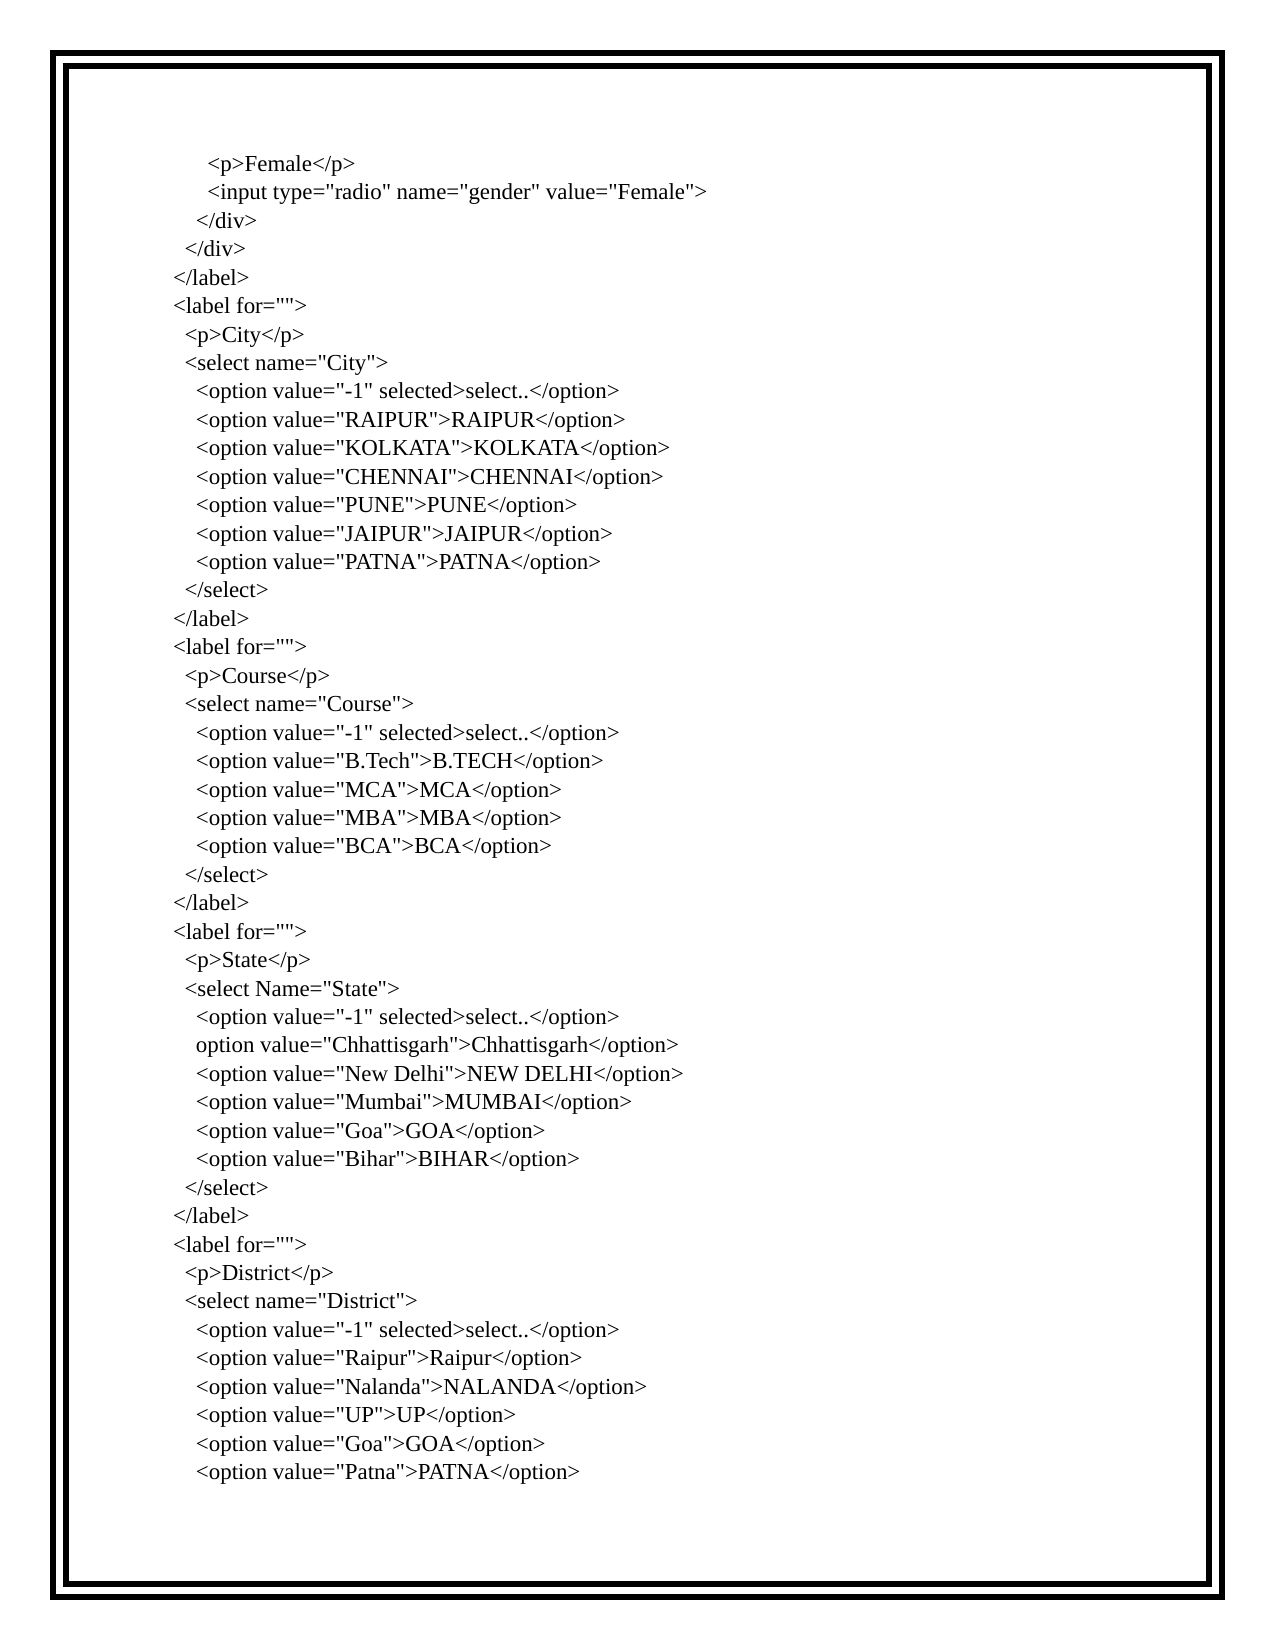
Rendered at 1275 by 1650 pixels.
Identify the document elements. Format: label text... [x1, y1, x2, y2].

text </label> [150, 1202, 1125, 1228]
text <select name="Course"> [150, 690, 1125, 717]
text <select name="City"> [150, 349, 1125, 375]
text <option value="MCA">MCA</option> [150, 776, 1125, 802]
text <p>District</p> [150, 1259, 1125, 1285]
text </select> [150, 861, 1125, 887]
text <p>Course</p> [150, 662, 1125, 688]
text <option value="PUNE">PUNE</option> [150, 491, 1125, 518]
text </label> [150, 605, 1125, 631]
text option value="Chhattisgarh">Chhattisgarh</option> [150, 1032, 1125, 1058]
text <p>Female</p> [150, 150, 1125, 176]
text <option value="Mumbai">MUMBAI</option> [150, 1088, 1125, 1115]
text <select Name="State"> [150, 975, 1125, 1001]
text </select> [150, 1174, 1125, 1200]
text <option value="B.Tech">B.TECH</option> [150, 747, 1125, 773]
text <option value="New Delhi">NEW DELHI</option> [150, 1060, 1125, 1086]
text <option value="-1" selected>select..</option> [150, 1003, 1125, 1029]
text <option value="-1" selected>select..</option> [150, 1316, 1125, 1342]
text <option value="-1" selected>select..</option> [150, 377, 1125, 404]
text <option value="RAIPUR">RAIPUR</option> [150, 406, 1125, 432]
text <input type="radio" name="gender" value="Female"> [150, 178, 1125, 205]
text <option value="KOLKATA">KOLKATA</option> [150, 434, 1125, 461]
text </label> [150, 264, 1125, 290]
text <option value="Bihar">BIHAR</option> [150, 1145, 1125, 1172]
text <label for=""> [150, 633, 1125, 660]
text <option value="JAIPUR">JAIPUR</option> [150, 520, 1125, 546]
text <option value="Patna">PATNA</option> [150, 1458, 1125, 1484]
text </label> [150, 889, 1125, 916]
text <option value="BCA">BCA</option> [150, 832, 1125, 859]
text <option value="PATNA">PATNA</option> [150, 548, 1125, 574]
text <label for=""> [150, 1231, 1125, 1257]
text <option value="MBA">MBA</option> [150, 804, 1125, 830]
text <p>City</p> [150, 321, 1125, 347]
text <option value="CHENNAI">CHENNAI</option> [150, 463, 1125, 489]
text <select name="District"> [150, 1287, 1125, 1314]
text <label for=""> [150, 918, 1125, 944]
text <option value="Nalanda">NALANDA</option> [150, 1373, 1125, 1399]
text <p>State</p> [150, 946, 1125, 973]
text </select> [150, 577, 1125, 603]
text <option value="-1" selected>select..</option> [150, 719, 1125, 745]
text <option value="Goa">GOA</option> [150, 1430, 1125, 1456]
text <option value="UP">UP</option> [150, 1401, 1125, 1428]
text </div> [150, 235, 1125, 262]
text <label for=""> [150, 292, 1125, 318]
text </div> [150, 207, 1125, 233]
text <option value="Raipur">Raipur</option> [150, 1344, 1125, 1371]
text <option value="Goa">GOA</option> [150, 1117, 1125, 1143]
